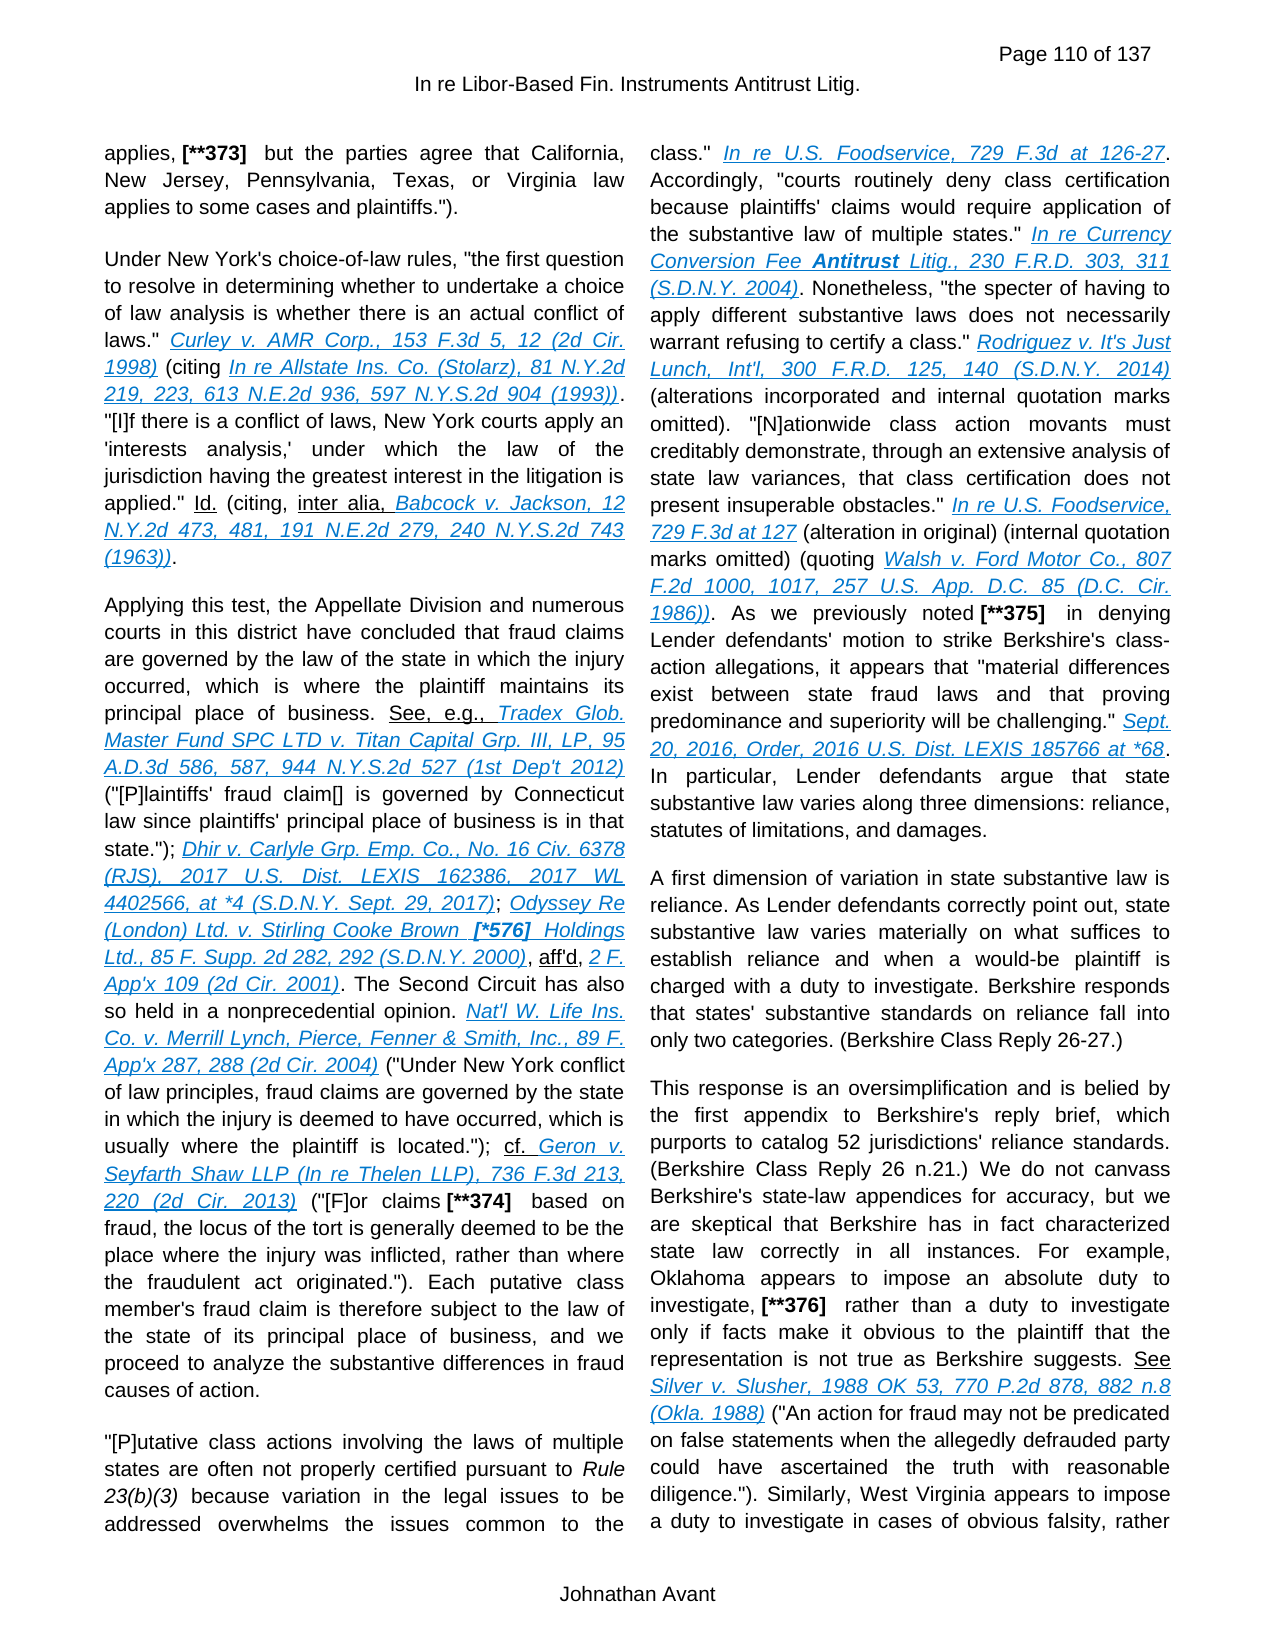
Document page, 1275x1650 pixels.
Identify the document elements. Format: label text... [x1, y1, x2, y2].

text "[P]utative class actions involving the laws of multiple states are often not properly certified pursuant to Rule 23(b)(3) because variation in the legal issues to be addressed overwhelms the issues common to the class." In re U.S. Foodservice, 729 F.3d at 126-27. Accordingly, "courts routinely deny class certification because plaintiffs' claims would require application of the substantive law of multiple states." In re Currency Conversion Fee Antitrust Litig., 230 F.R.D. 303, 311 (S.D.N.Y. 2004). Nonetheless, "the specter of having to apply different substantive laws does not necessarily warrant refusing to certify a class." Rodriguez v. It's Just Lunch, Int'l, 300 F.R.D. 125, 140 (S.D.N.Y. 2014) (alterations incorporated and internal quotation marks omitted). "[N]ationwide class action movants must creditably demonstrate, through an extensive analysis of state law variances, that class certification does not present insuperable obstacles." In re U.S. Foodservice, 729 F.3d at 127 (alteration in original) (internal quotation marks omitted) (quoting Walsh v. Ford Motor Co., 807 F.2d 1000, 1017, 257 U.S. App. D.C. 85 (D.C. Cir. 1986)). As we previously noted [**375] in denying Lender defendants' motion to strike Berkshire's class-action allegations, it appears that "material differences exist between state fraud laws and that proving predominance and superiority will be challenging." Sept. 20, 2016, Order, 2016 U.S. Dist. LEXIS 185766 at *68. In particular, Lender defendants argue that state substantive law varies along three dimensions: reliance, statutes of limitations, and damages. [650, 379, 1171, 595]
text A first dimension of variation in state substantive law is reliance. As Lender defendants correctly point out, state substantive law varies materially on what suffices to establish reliance and when a would-be plaintiff is charged with a duty to investigate. Berkshire responds that states' substantive standards on reliance fall into only two categories. (Berkshire Class Reply 26-27.) [650, 862, 1171, 1052]
text Under New York's choice-of-law rules, "the first question to resolve in determining whether to undertake a choice of law analysis is whether there is an actual conflict of laws." Curley v. AMR Corp., 153 F.3d 5, 12 (2d Cir. 1998) (citing In re Allstate Ins. Co. (Stolarz), 81 N.Y.2d 219, 223, 613 N.E.2d 936, 597 N.Y.S.2d 904 (1993)). "[I]f there is a conflict of laws, New York courts apply an 'interests analysis,' under which the law of the jurisdiction having the greatest interest in the litigation is applied." Id. (citing, inter alia, Babcock v. Jackson, 12 N.Y.2d 473, 481, 191 N.E.2d 279, 240 N.Y.S.2d 743 (1963)). [104, 244, 625, 539]
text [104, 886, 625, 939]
text Applying this test, the Appellate Division and numerous courts in this district have concluded that fraud claims are governed by the law of the state in which the injury occurred, which is where the plaintiff maintains its principal place of business. See, e.g., Tradex Glob. Master Fund SPC LTD v. Titan Capital Grp. III, LP, 95 A.D.3d 586, 587, 944 N.Y.S.2d 527 (1st Dep't 2012) ("[P]laintiffs' fraud claim[] is governed by Connecticut law since plaintiffs' principal place of business is in that state."); Dhir v. Carlyle Grp. Emp. Co., No. 16 Civ. 6378 (RJS), 2017 U.S. Dist. LEXIS 162386, 2017 WL 4402566, at *4 (S.D.N.Y. Sept. 29, 2017); Odyssey Re (London) Ltd. v. Stirling Cooke Brown [*576] Holdings Ltd., 85 F. Supp. 2d 282, 292 (S.D.N.Y. 2000), aff'd, 2 F. App'x 109 (2d Cir. 2001). The Second Circuit has also so held in a nonprecedential opinion. Nat'l W. Life Ins. Co. v. Merrill Lynch, Pierce, Fenner & Smith, Inc., 89 F. App'x 287, 288 (2d Cir. 2004) ("Under New York conflict of law principles, fraud claims are governed by the state in which the injury is deemed to have occurred, which is usually where the plaintiff is located."); cf. Geron v. Seyfarth Shaw LLP (In re Thelen LLP), 736 F.3d 213, 220 (2d Cir. 2013) ("[F]or claims [**374] based on fraud, the locus of the tort is generally deemed to be the place where the injury was inflicted, rather than where the fraudulent act originated."). Each putative class member's fraud claim is therefore subject to the law of the state of its principal place of business, and we proceed to analyze the substantive differences in fraud causes of action. [104, 1183, 625, 1402]
text "[P]utative class actions involving the laws of multiple states are often not properly certified pursuant to Rule 23(b)(3) because variation in the legal issues to be addressed overwhelms the issues common to the class." In re U.S. Foodservice, 729 F.3d at 126-27. Accordingly, "courts routinely deny class certification because plaintiffs' claims would require application of the substantive law of multiple states." In re Currency Conversion Fee Antitrust Litig., 230 F.R.D. 303, 311 (S.D.N.Y. 2004). Nonetheless, "the specter of having to apply different substantive laws does not necessarily warrant refusing to certify a class." Rodriguez v. It's Just Lunch, Int'l, 300 F.R.D. 125, 140 (S.D.N.Y. 2014) (alterations incorporated and internal quotation marks omitted). "[N]ationwide class action movants must creditably demonstrate, through an extensive analysis of state law variances, that class certification does not present insuperable obstacles." In re U.S. Foodservice, 729 F.3d at 127 (alteration in original) (internal quotation marks omitted) (quoting Walsh v. Ford Motor Co., 807 F.2d 1000, 1017, 257 U.S. App. D.C. 85 (D.C. Cir. 1986)). As we previously noted [**375] in denying Lender defendants' motion to strike Berkshire's class-action allegations, it appears that "material differences exist between state fraud laws and that proving predominance and superiority will be challenging." Sept. 20, 2016, Order, 2016 U.S. Dist. LEXIS 185766 at *68. In particular, Lender defendants argue that state substantive law varies along three dimensions: reliance, statutes of limitations, and damages. [650, 596, 1171, 842]
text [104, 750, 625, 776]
